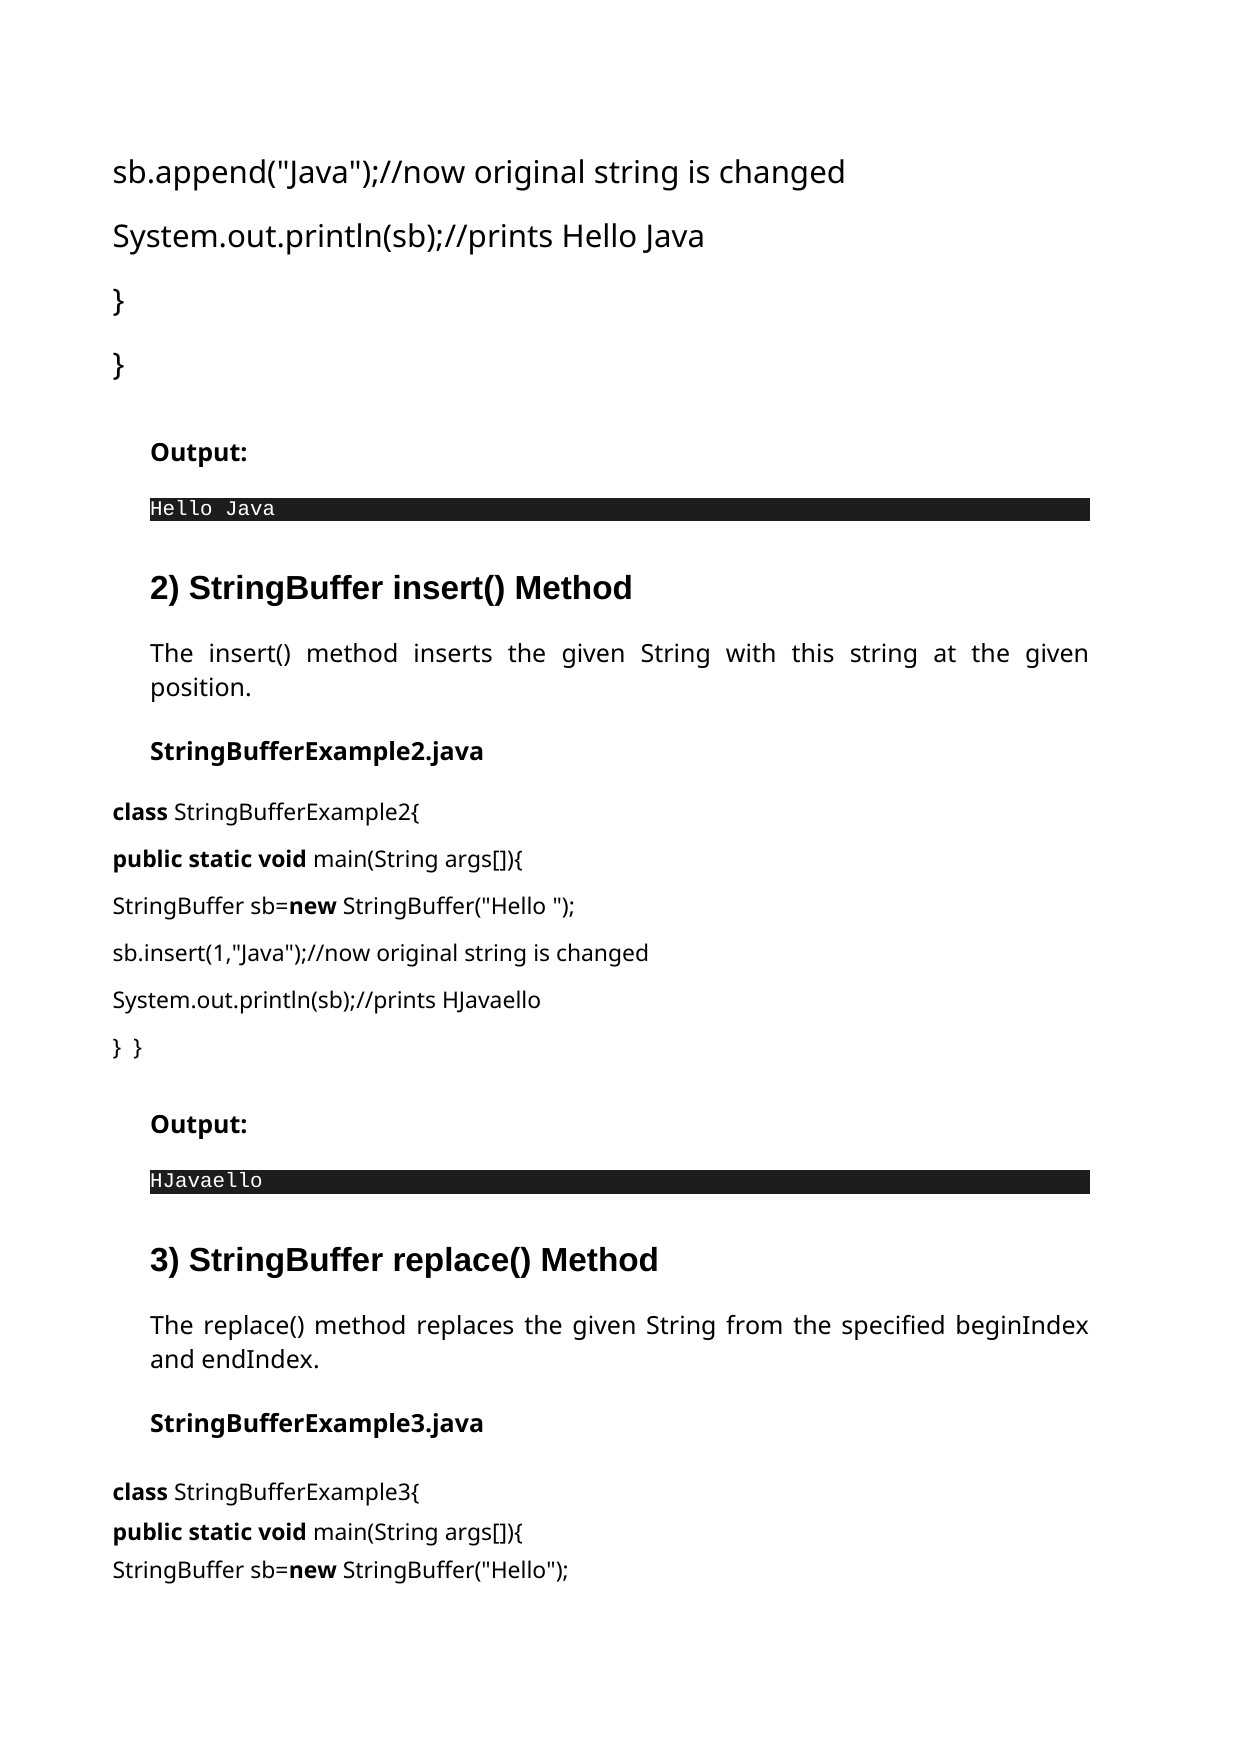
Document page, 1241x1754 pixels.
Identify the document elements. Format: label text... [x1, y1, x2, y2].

text StringBuffer sb=new StringBuffer("Hello"); [112, 1547, 1090, 1586]
text sb.append("Java");//now original string is changed [112, 150, 1090, 193]
text Output: [150, 434, 1090, 469]
subtitle 3) StringBuffer replace() Method [150, 1240, 1090, 1279]
text The insert() method inserts the given String with this string at the given position. [150, 636, 1090, 704]
text class StringBufferExample3{ [112, 1468, 1090, 1508]
text StringBufferExample3.java [150, 1405, 1090, 1439]
text } [112, 342, 1090, 384]
text public static void main(String args[]){ [112, 1508, 1090, 1547]
text Output: [150, 1107, 1090, 1141]
text } } [112, 1031, 1090, 1062]
text class StringBufferExample2{ [112, 796, 1090, 828]
text Hello Java [150, 498, 1090, 521]
text } [112, 278, 1090, 320]
text System.out.println(sb);//prints HJavaello [112, 984, 1090, 1015]
text HJavaello [150, 1170, 1090, 1194]
text StringBuffer sb=new StringBuffer("Hello "); [112, 890, 1090, 921]
text StringBufferExample2.java [150, 733, 1090, 767]
subtitle 2) StringBuffer insert() Method [150, 568, 1090, 607]
text public static void main(String args[]){ [112, 843, 1090, 874]
text System.out.println(sb);//prints Hello Java [112, 214, 1090, 256]
text The replace() method replaces the given String from the specified beginIndex and endIndex. [150, 1308, 1090, 1376]
text sb.insert(1,"Java");//now original string is changed [112, 937, 1090, 968]
